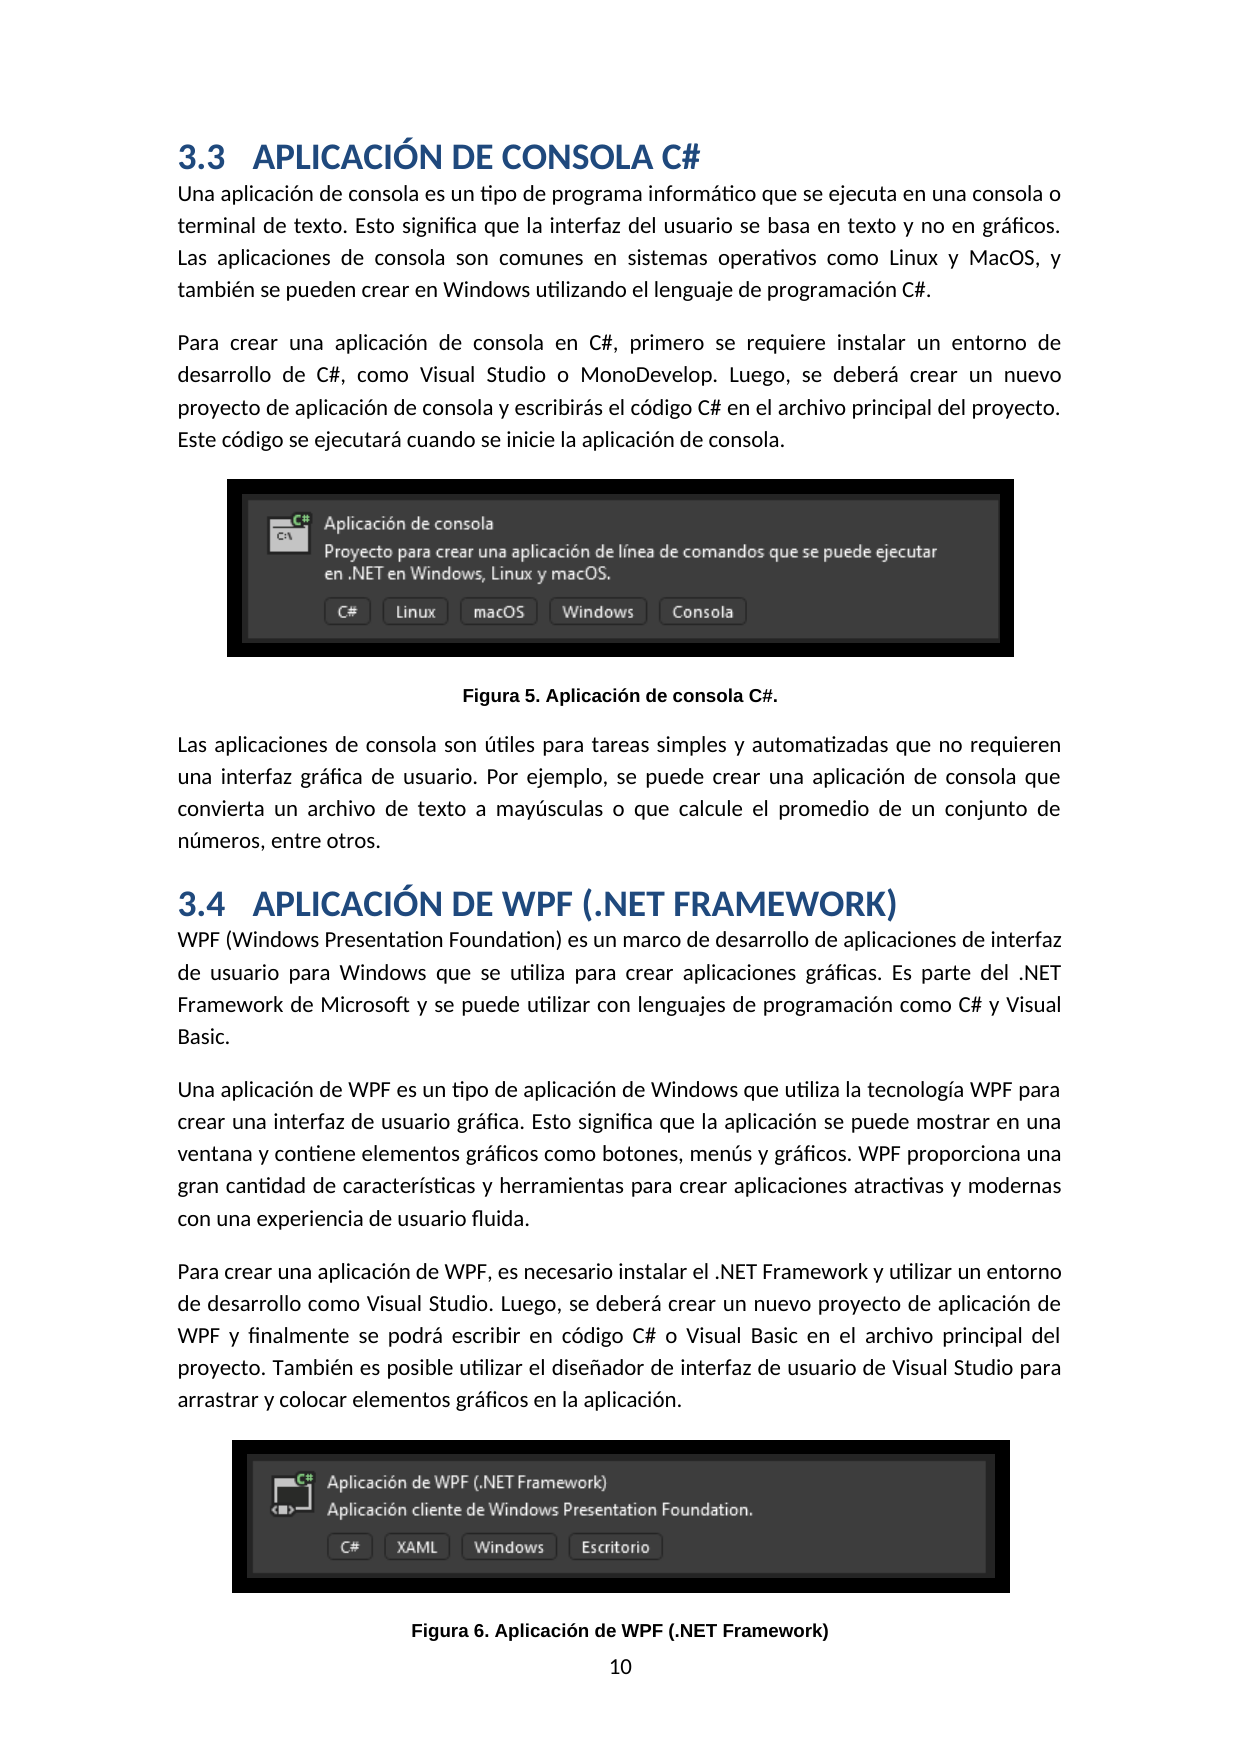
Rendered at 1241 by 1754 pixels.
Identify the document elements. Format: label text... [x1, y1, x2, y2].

text Figura 6. Aplicación de WPF (.NET Framework) [177, 1620, 1063, 1642]
picture [242, 494, 1000, 643]
text Las aplicaciones de consola son útiles para tareas simples y automatizadas que no requieren una interfaz gráfica de usuario. Por ejemplo, se puede crear una aplicación de consola que convierta un archivo de texto a mayúsculas o que calcule el promedio de un conjunto de números, entre otros. [177, 730, 1063, 854]
subtitle APLICACIÓN DE WPF (.NET FRAMEWORK) [177, 879, 1063, 925]
text Una aplicación de WPF es un tipo de aplicación de Windows que utiliza la tecnología WPF para crear una interfaz de usuario gráfica. Esto significa que la aplicación se puede mostrar en una ventana y contiene elementos gráficos como botones, menús y gráficos. WPF proporciona una gran cantidad de características y herramientas para crear aplicaciones atractivas y modernas con una experiencia de usuario fluida. [177, 1075, 1063, 1232]
picture [247, 1454, 995, 1578]
subtitle APLICACIÓN DE CONSOLA C# [177, 133, 1063, 179]
text WPF (Windows Presentation Foundation) es un marco de desarrollo de aplicaciones de interfaz de usuario para Windows que se utiliza para crear aplicaciones gráficas. Es parte del .NET Framework de Microsoft y se puede utilizar con lenguajes de programación como C# y Visual Basic. [177, 925, 1063, 1050]
text Una aplicación de consola es un tipo de programa informático que se ejecuta en una consola o terminal de texto. Esto significa que la interfaz del usuario se basa en texto y no en gráficos. Las aplicaciones de consola son comunes en sistemas operativos como Linux y MacOS, y también se pueden crear en Windows utilizando el lenguaje de programación C#. [177, 179, 1063, 303]
text Para crear una aplicación de WPF, es necesario instalar el .NET Framework y utilizar un entorno de desarrollo como Visual Studio. Luego, se deberá crear un nuevo proyecto de aplicación de WPF y finalmente se podrá escribir en código C# o Visual Basic en el archivo principal del proyecto. También es posible utilizar el diseñador de interfaz de usuario de Visual Studio para arrastrar y colocar elementos gráficos en la aplicación. [177, 1257, 1063, 1413]
text Figura 5. Aplicación de consola C#. [177, 684, 1063, 706]
text Para crear una aplicación de consola en C#, primero se requiere instalar un entorno de desarrollo de C#, como Visual Studio o MonoDevelop. Luego, se deberá crear un nuevo proyecto de aplicación de consola y escribirás el código C# en el archivo principal del proyecto. Este código se ejecutará cuando se inicie la aplicación de consola. [177, 328, 1063, 453]
